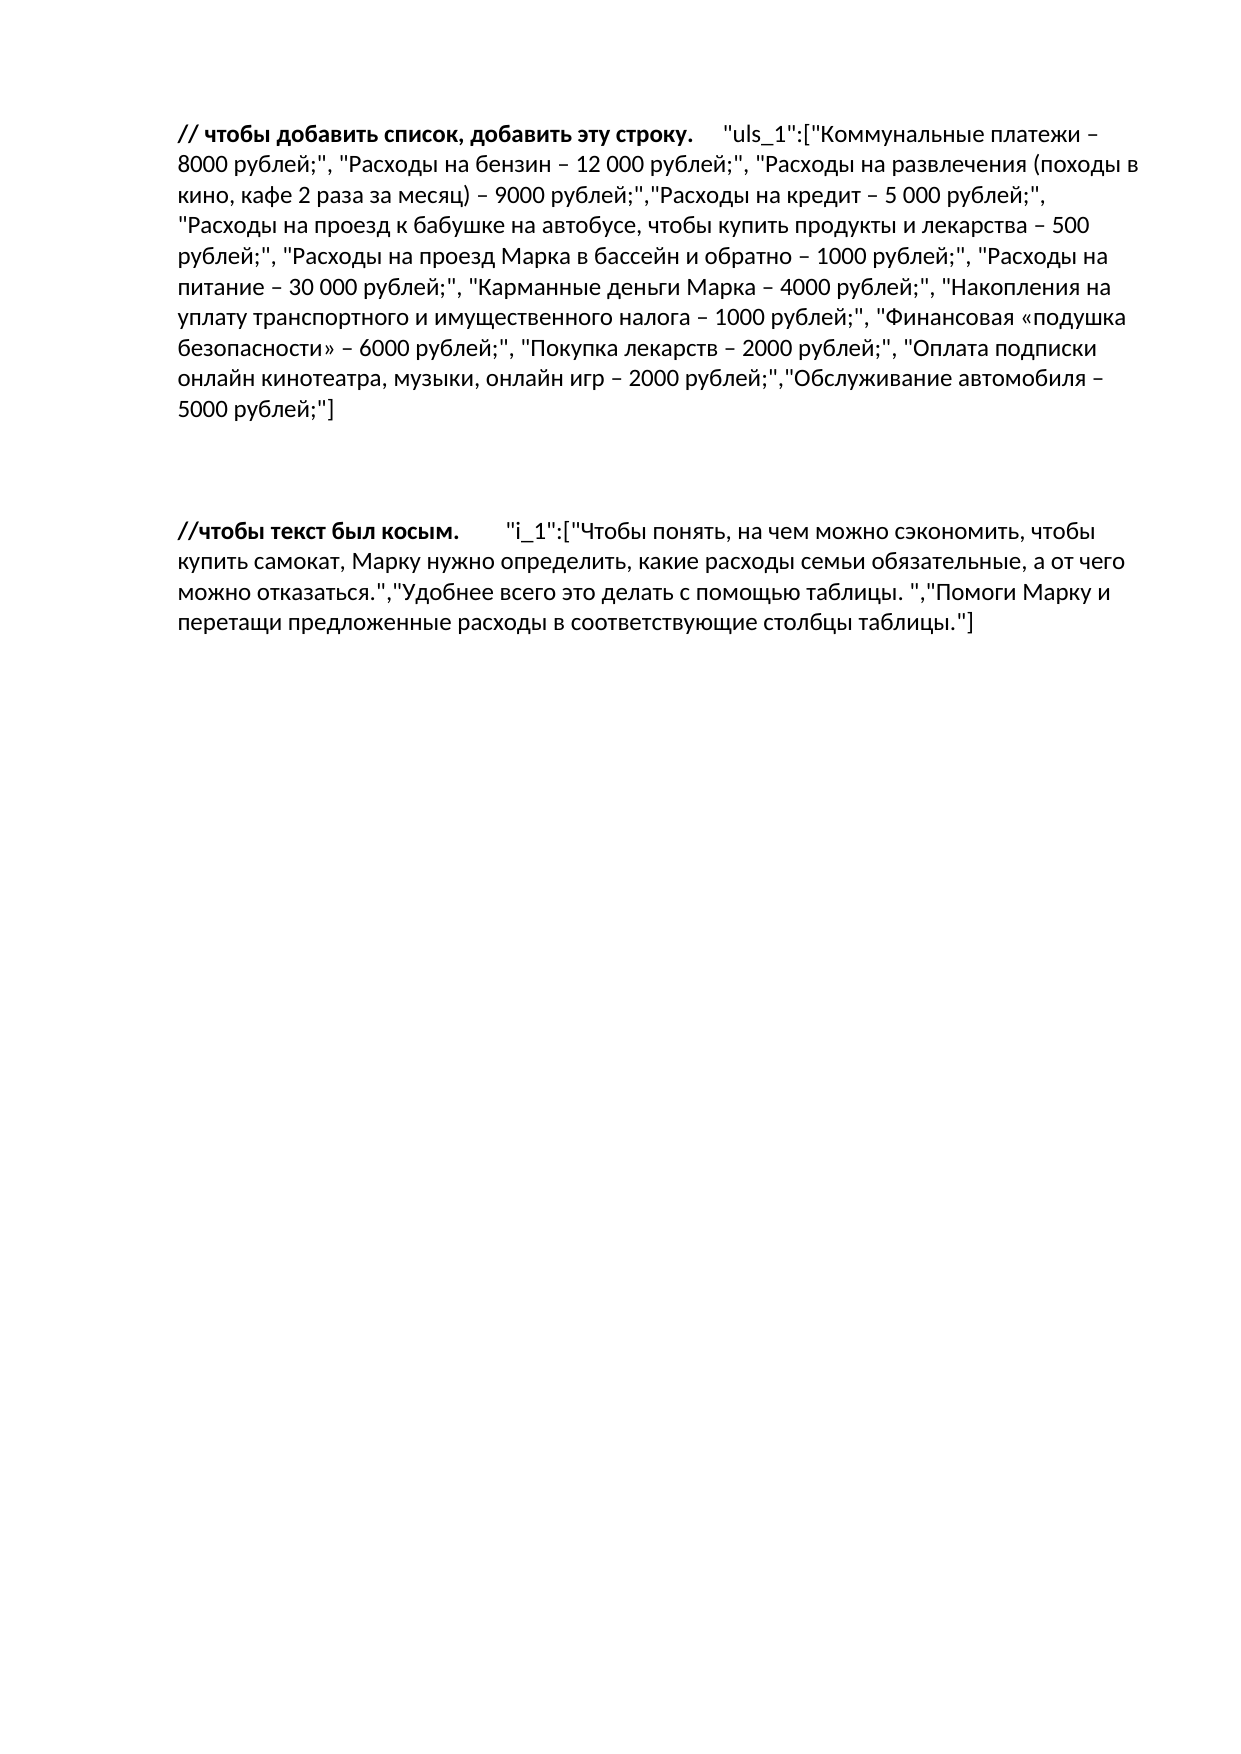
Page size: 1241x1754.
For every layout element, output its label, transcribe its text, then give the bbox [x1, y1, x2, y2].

text // чтобы добавить список, добавить эту строку. "uls_1":["Коммунальные платежи – 8000 рублей;", "Расходы на бензин – 12 000 рублей;", "Расходы на развлечения (походы в кино, кафе 2 раза за месяц) – 9000 рублей;","Расходы на кредит – 5 000 рублей;", "Расходы на проезд к бабушке на автобусе, чтобы купить продукты и лекарства – 500 рублей;", "Расходы на проезд Марка в бассейн и обратно – 1000 рублей;", "Расходы на питание – 30 000 рублей;", "Карманные деньги Марка – 4000 рублей;", "Накопления на уплату транспортного и имущественного налога – 1000 рублей;", "Финансовая «подушка безопасности» – 6000 рублей;", "Покупка лекарств – 2000 рублей;", "Оплата подписки онлайн кинотеатра, музыки, онлайн игр – 2000 рублей;","Обслуживание автомобиля – 5000 рублей;"] [177, 118, 1152, 423]
text //чтобы текст был косым. "i_1":["Чтобы понять, на чем можно сэкономить, чтобы купить самокат, Марку нужно определить, какие расходы семьи обязательные, а от чего можно отказаться.","Удобнее всего это делать с помощью таблицы. ","Помоги Марку и перетащи предложенные расходы в соответствующие столбцы таблицы."] [177, 515, 1152, 637]
